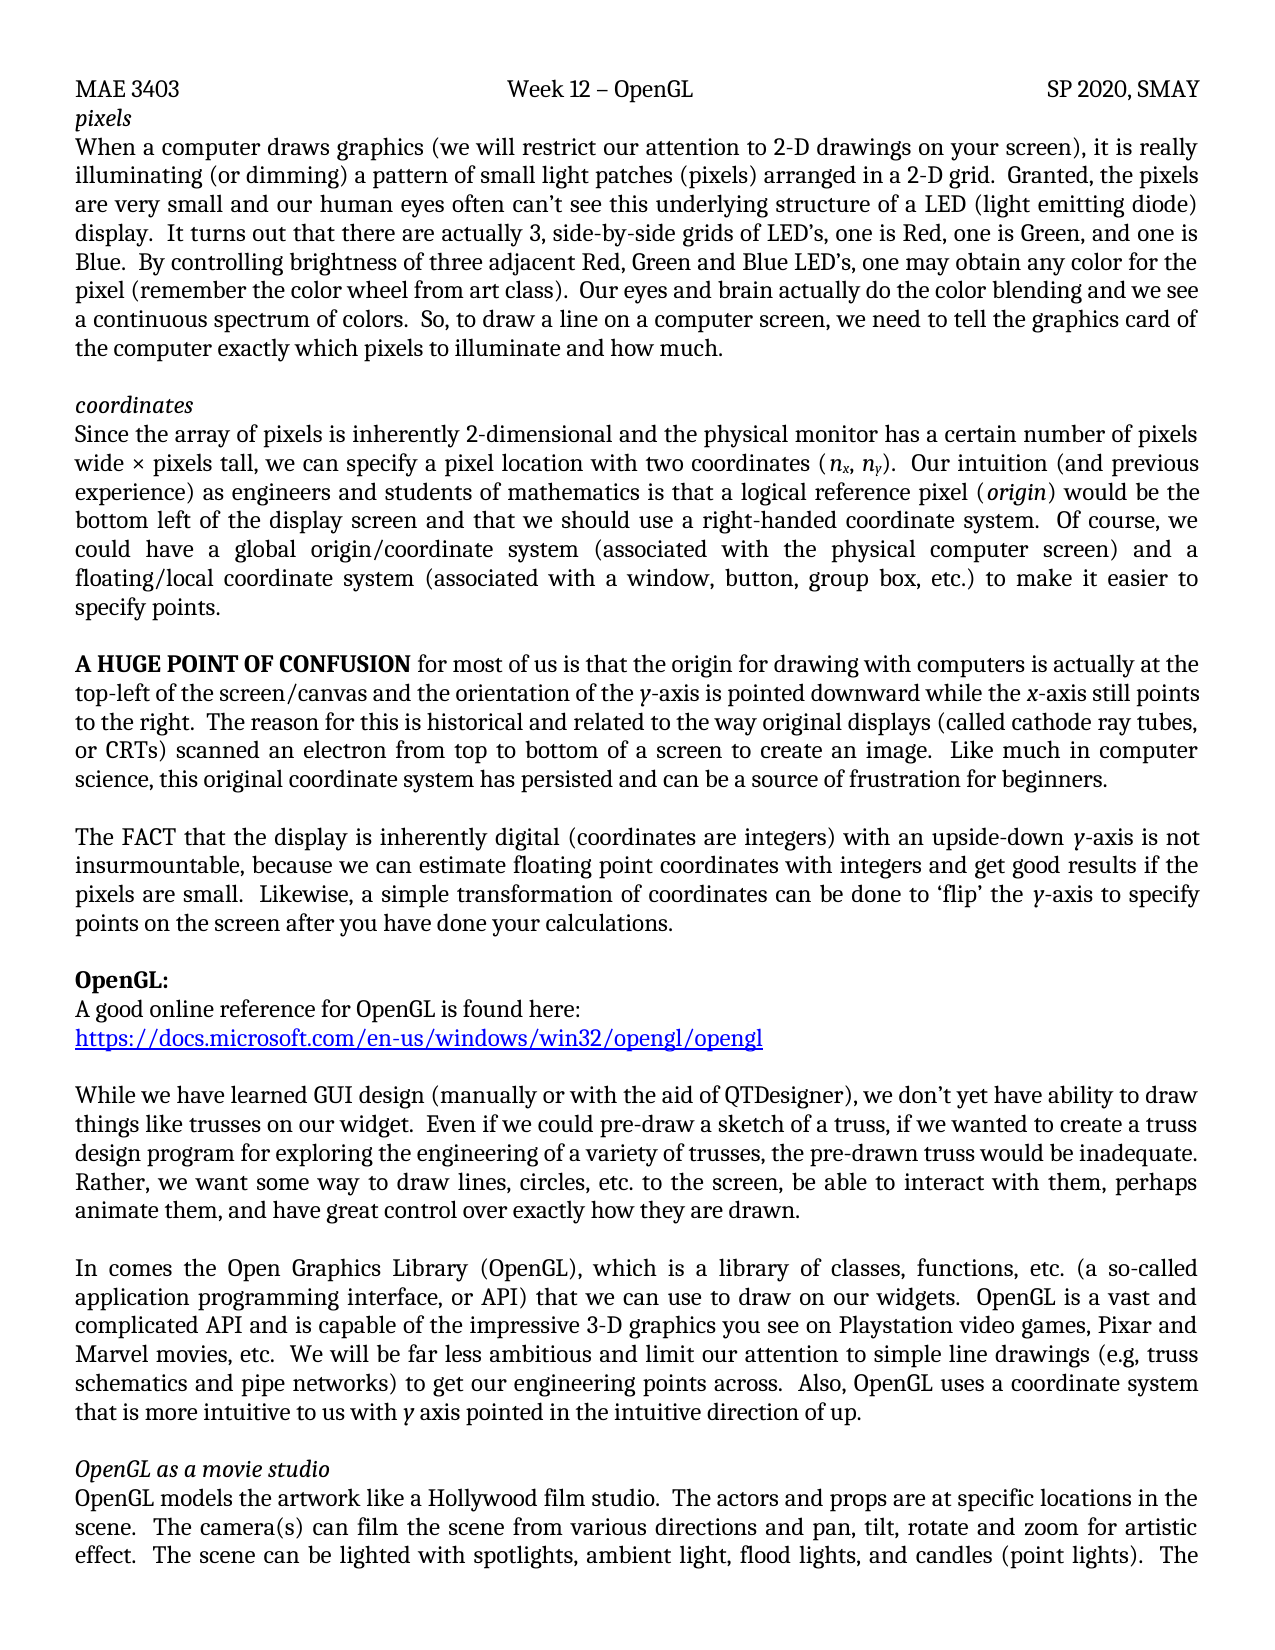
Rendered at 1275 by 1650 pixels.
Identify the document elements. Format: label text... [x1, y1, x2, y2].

text A good online reference for OpenGL is found here: [75, 995, 1200, 1024]
text https://docs.microsoft.com/en-us/windows/win32/opengl/opengl [75, 1024, 1200, 1052]
text OpenGL as a movie studio [75, 1455, 1200, 1484]
text OpenGL: [75, 966, 1200, 995]
text In comes the Open Graphics Library (OpenGL), which is a library of classes, functions, etc. (a so-called application programming interface, or API) that we can use to draw on our widgets. OpenGL is a vast and complicated API and is capable of the impressive 3-D graphics you see on Playstation video games, Pixar and Marvel movies, etc. We will be far less ambitious and limit our attention to simple line drawings (e.g, truss schematics and pipe networks) to get our engineering points across. Also, OpenGL uses a coordinate system that is more intuitive to us with y axis pointed in the intuitive direction of up. [75, 1254, 1200, 1426]
text When a computer draws graphics (we will restrict our attention to 2-D drawings on your screen), it is really illuminating (or dimming) a pattern of small light patches (pixels) arranged in a 2-D grid. Granted, the pixels are very small and our human eyes often can’t see this underlying structure of a LED (light emitting diode) display. It turns out that there are actually 3, side-by-side grids of LED’s, one is Red, one is Green, and one is Blue. By controlling brightness of three adjacent Red, Green and Blue LED’s, one may obtain any color for the pixel (remember the color wheel from art class). Our eyes and brain actually do the color blending and we see a continuous spectrum of colors. So, to draw a line on a computer screen, we need to tell the graphics card of the computer exactly which pixels to illuminate and how much. [75, 132, 1200, 362]
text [75, 1484, 1200, 1570]
text coordinates [75, 391, 1200, 420]
text The FACT that the display is inherently digital (coordinates are integers) with an upside-down y-axis is not insurmountable, because we can estimate floating point coordinates with integers and get good results if the pixels are small. Likewise, a simple transformation of coordinates can be done to ‘flip’ the y-axis to specify points on the screen after you have done your calculations. [75, 822, 1200, 937]
text While we have learned GUI design (manually or with the aid of QTDesigner), we don’t yet have ability to draw things like trusses on our widget. Even if we could pre-draw a sketch of a truss, if we wanted to create a truss design program for exploring the engineering of a variety of trusses, the pre-drawn truss would be inadequate. Rather, we want some way to draw lines, circles, etc. to the screen, be able to interact with them, perhaps animate them, and have great control over exactly how they are drawn. [75, 1081, 1200, 1225]
text pixels [75, 104, 1200, 132]
text A HUGE POINT OF CONFUSION for most of us is that the origin for drawing with computers is actually at the top-left of the screen/canvas and the orientation of the y-axis is pointed downward while the x-axis still points to the right. The reason for this is historical and related to the way original displays (called cathode ray tubes, or CRTs) scanned an electron from top to bottom of a screen to create an image. Like much in computer science, this original coordinate system has persisted and can be a source of frustration for beginners. [75, 650, 1200, 794]
text Since the array of pixels is inherently 2-dimensional and the physical monitor has a certain number of pixels wide × pixels tall, we can specify a pixel location with two coordinates (nx, ny). Our intuition (and previous experience) as engineers and students of mathematics is that a logical reference pixel (origin) would be the bottom left of the display screen and that we should use a right-handed coordinate system. Of course, we could have a global origin/coordinate system (associated with the physical computer screen) and a floating/local coordinate system (associated with a window, button, group box, etc.) to make it easier to specify points. [75, 420, 1200, 621]
